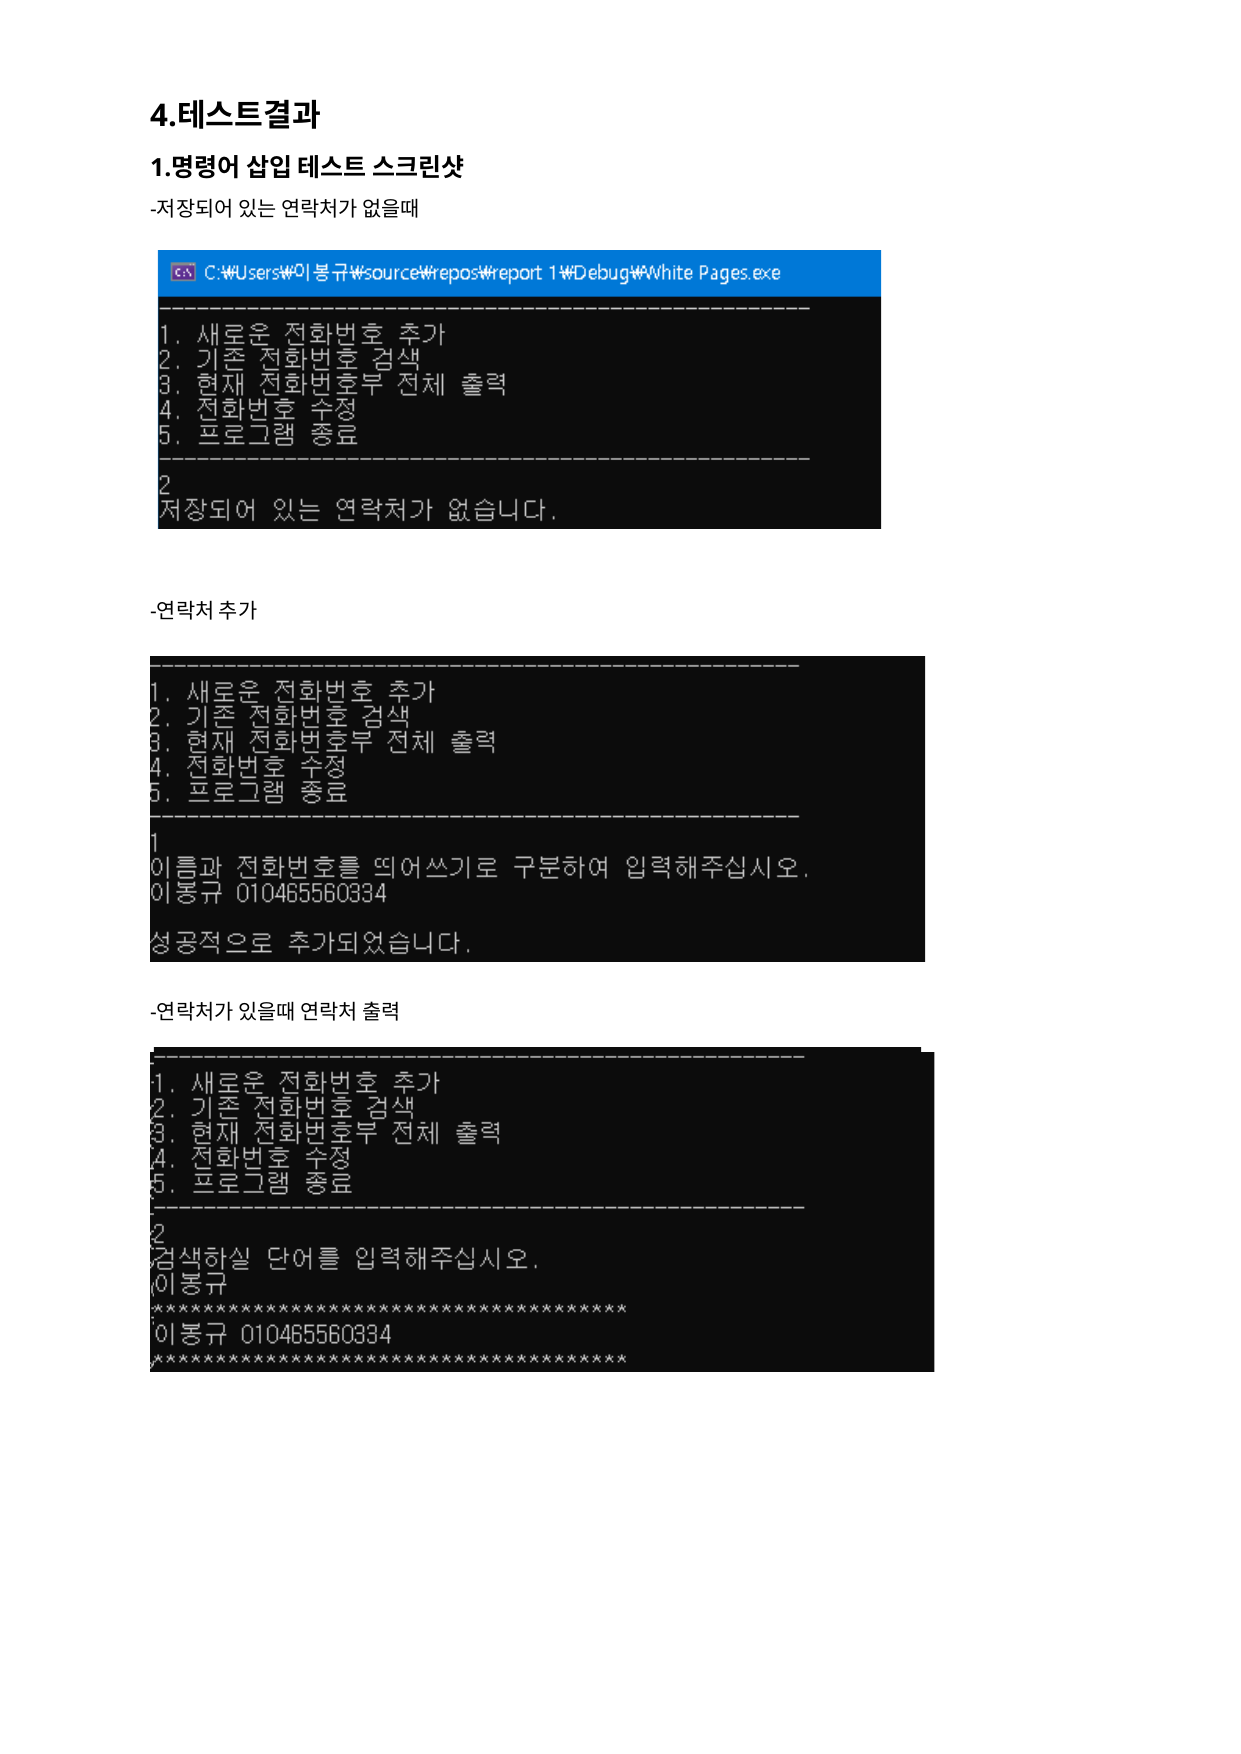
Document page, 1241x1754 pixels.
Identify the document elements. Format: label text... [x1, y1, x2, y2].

text 4.테스트결과 [142, 88, 1221, 136]
text -연락처 추가 [142, 592, 1221, 625]
picture [157, 250, 882, 529]
text -저장되어 있는 연락처가 없을때 [142, 191, 1221, 223]
picture [150, 656, 926, 962]
text 1.명령어 삽입 테스트 스크린샷 [142, 145, 1221, 184]
picture [150, 1047, 935, 1372]
